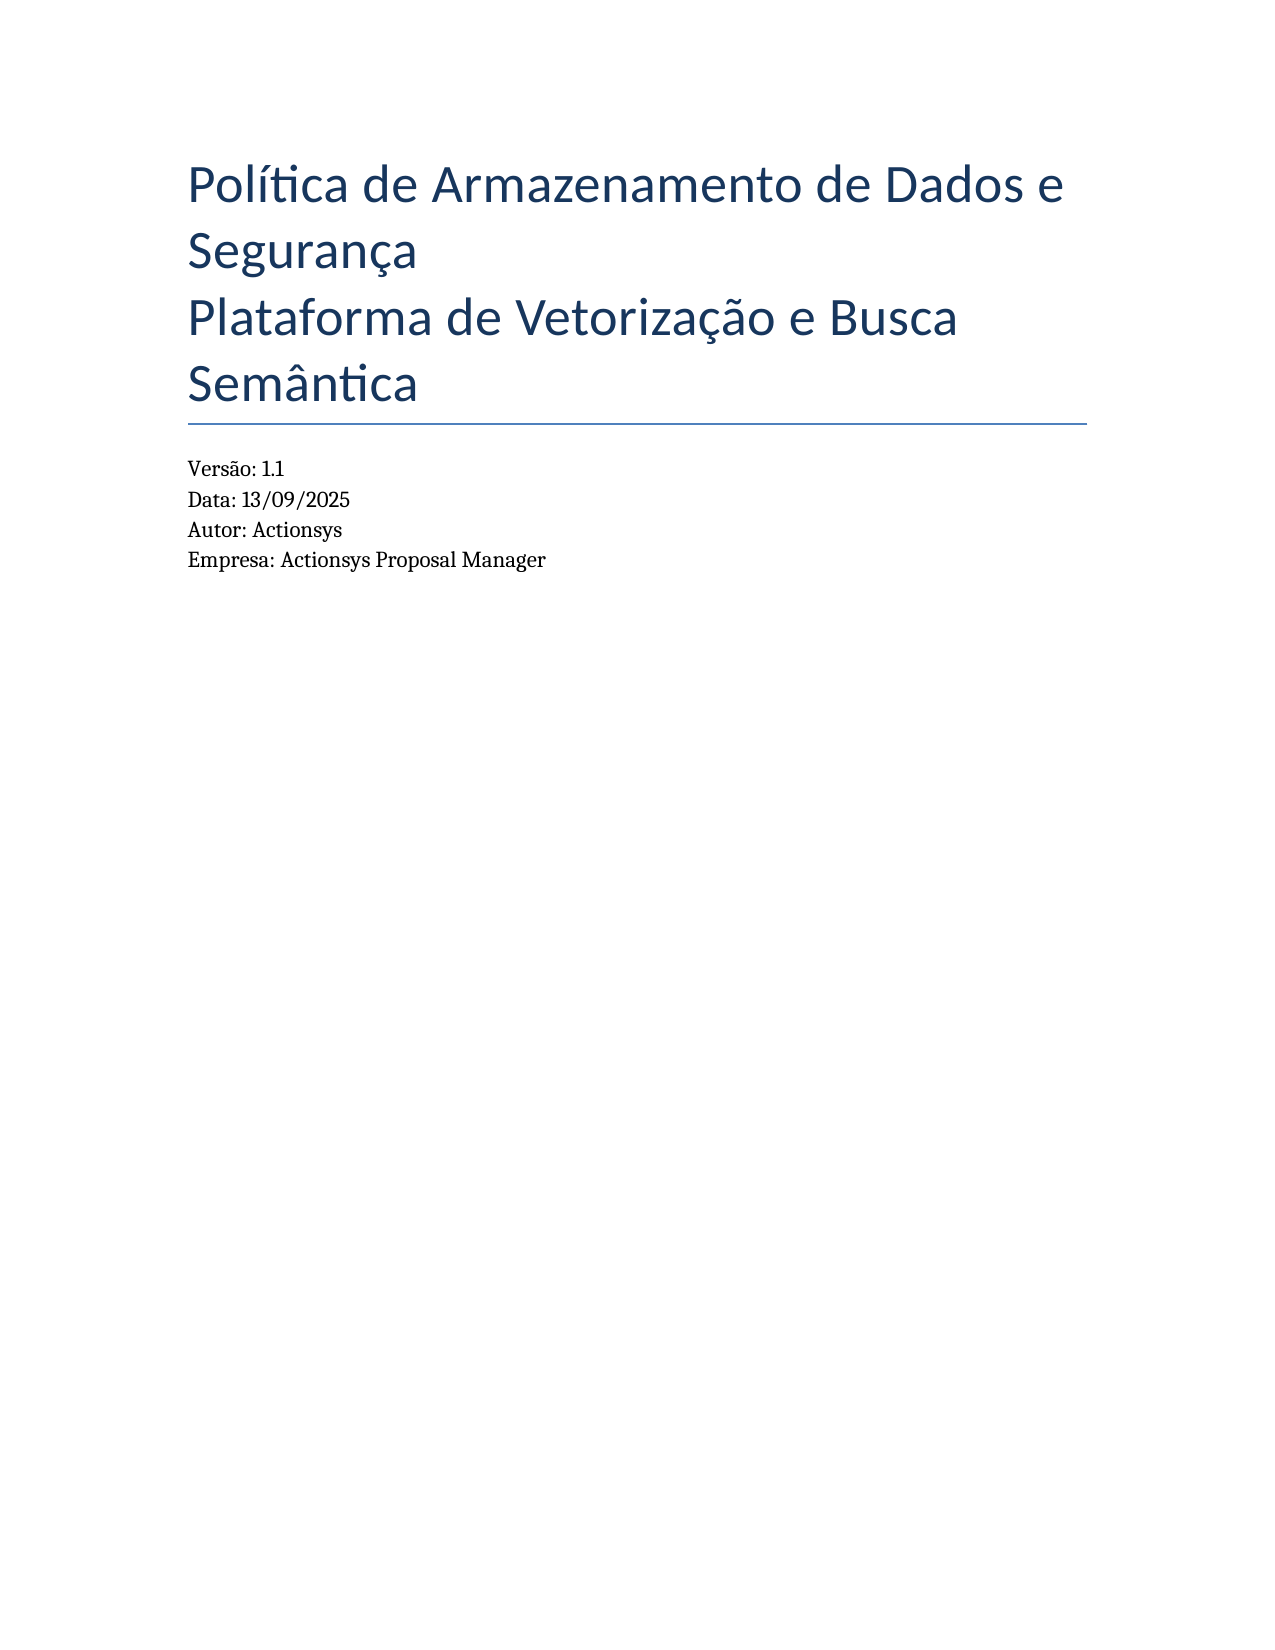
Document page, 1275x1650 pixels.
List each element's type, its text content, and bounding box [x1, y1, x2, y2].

text Versão: 1.1 Data: 13/09/2025 Autor: Actionsys Empresa: Actionsys Proposal Manager [187, 456, 1087, 573]
title Política de Armazenamento de Dados e Segurança Plataforma de Vetorização e Busca Semântica [187, 150, 1087, 425]
